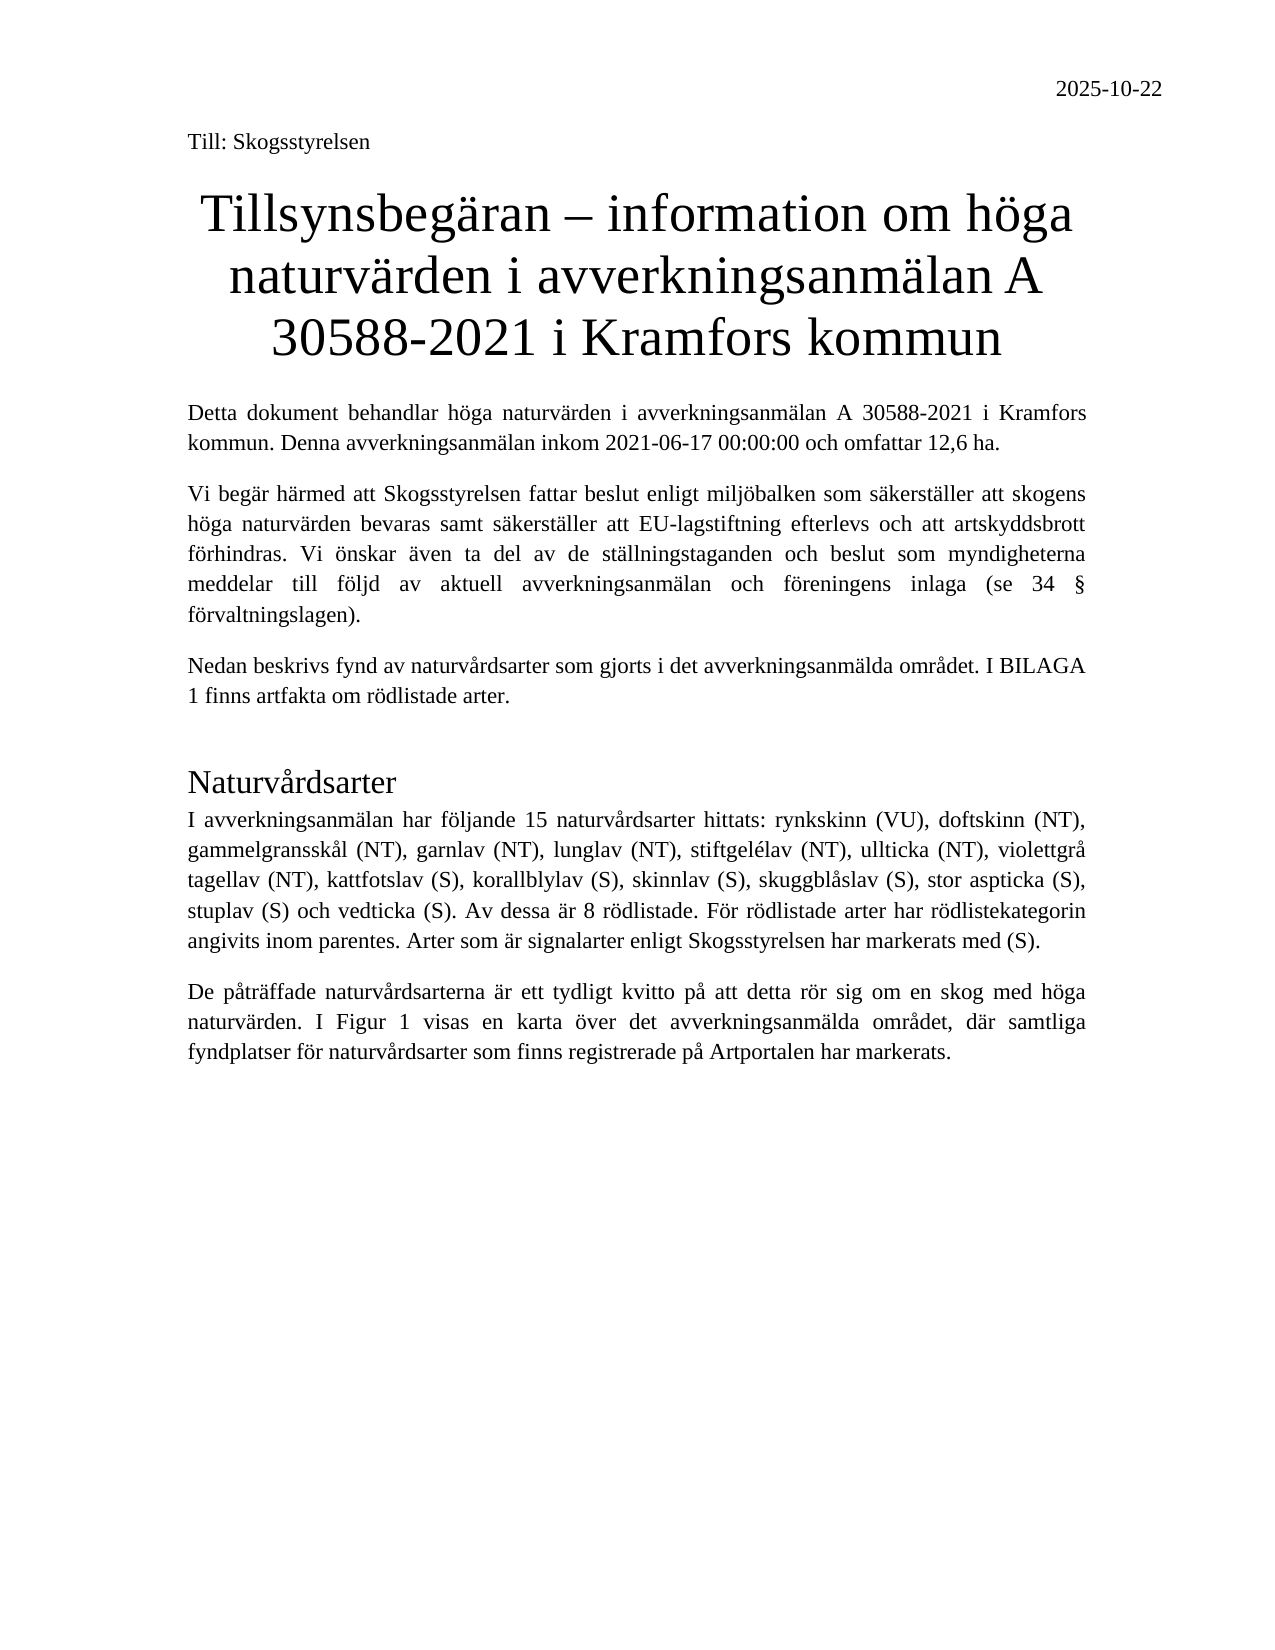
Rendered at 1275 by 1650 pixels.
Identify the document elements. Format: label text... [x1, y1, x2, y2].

text Detta dokument behandlar höga naturvärden i avverkningsanmälan A 30588-2021 i Kramfors kommun. Denna avverkningsanmälan inkom 2021-06-17 00:00:00 och omfattar 12,6 ha. [187, 398, 1087, 455]
text I avverkningsanmälan har följande 15 naturvårdsarter hittats: rynkskinn (VU), doftskinn (NT), gammelgransskål (NT), garnlav (NT), lunglav (NT), stiftgelélav (NT), ullticka (NT), violettgrå tagellav (NT), kattfotslav (S), korallblylav (S), skinnlav (S), skuggblåslav (S), stor aspticka (S), stuplav (S) och vedticka (S). Av dessa är 8 rödlistade. För rödlistade arter har rödlistekategorin angivits inom parentes. Arter som är signalarter enligt Skogsstyrelsen har markerats med (S). [187, 806, 1087, 953]
text Nedan beskrivs fynd av naturvårdsarter som gjorts i det avverkningsanmälda området. I BILAGA 1 finns artfakta om rödlistade arter. [187, 652, 1087, 708]
text De påträffade naturvårdsarterna är ett tydligt kvitto på att detta rör sig om en skog med höga naturvärden. I Figur 1 visas en karta över det avverkningsanmälda området, där samtliga fyndplatser för naturvårdsarter som finns registrerade på Artportalen har markerats. [187, 978, 1087, 1065]
title Tillsynsbegäran – information om höga naturvärden i avverkningsanmälan A 30588-2021 i Kramfors kommun [187, 180, 1087, 367]
subtitle Naturvårdsarter [187, 762, 1087, 800]
text Vi begär härmed att Skogsstyrelsen fattar beslut enligt miljöbalken som säkerställer att skogens höga naturvärden bevaras samt säkerställer att EU-lagstiftning efterlevs och att artskyddsbrott förhindras. Vi önskar även ta del av de ställningstaganden och beslut som myndigheterna meddelar till följd av aktuell avverkningsanmälan och föreningens inlaga (se 34 § förvaltningslagen). [187, 480, 1087, 627]
